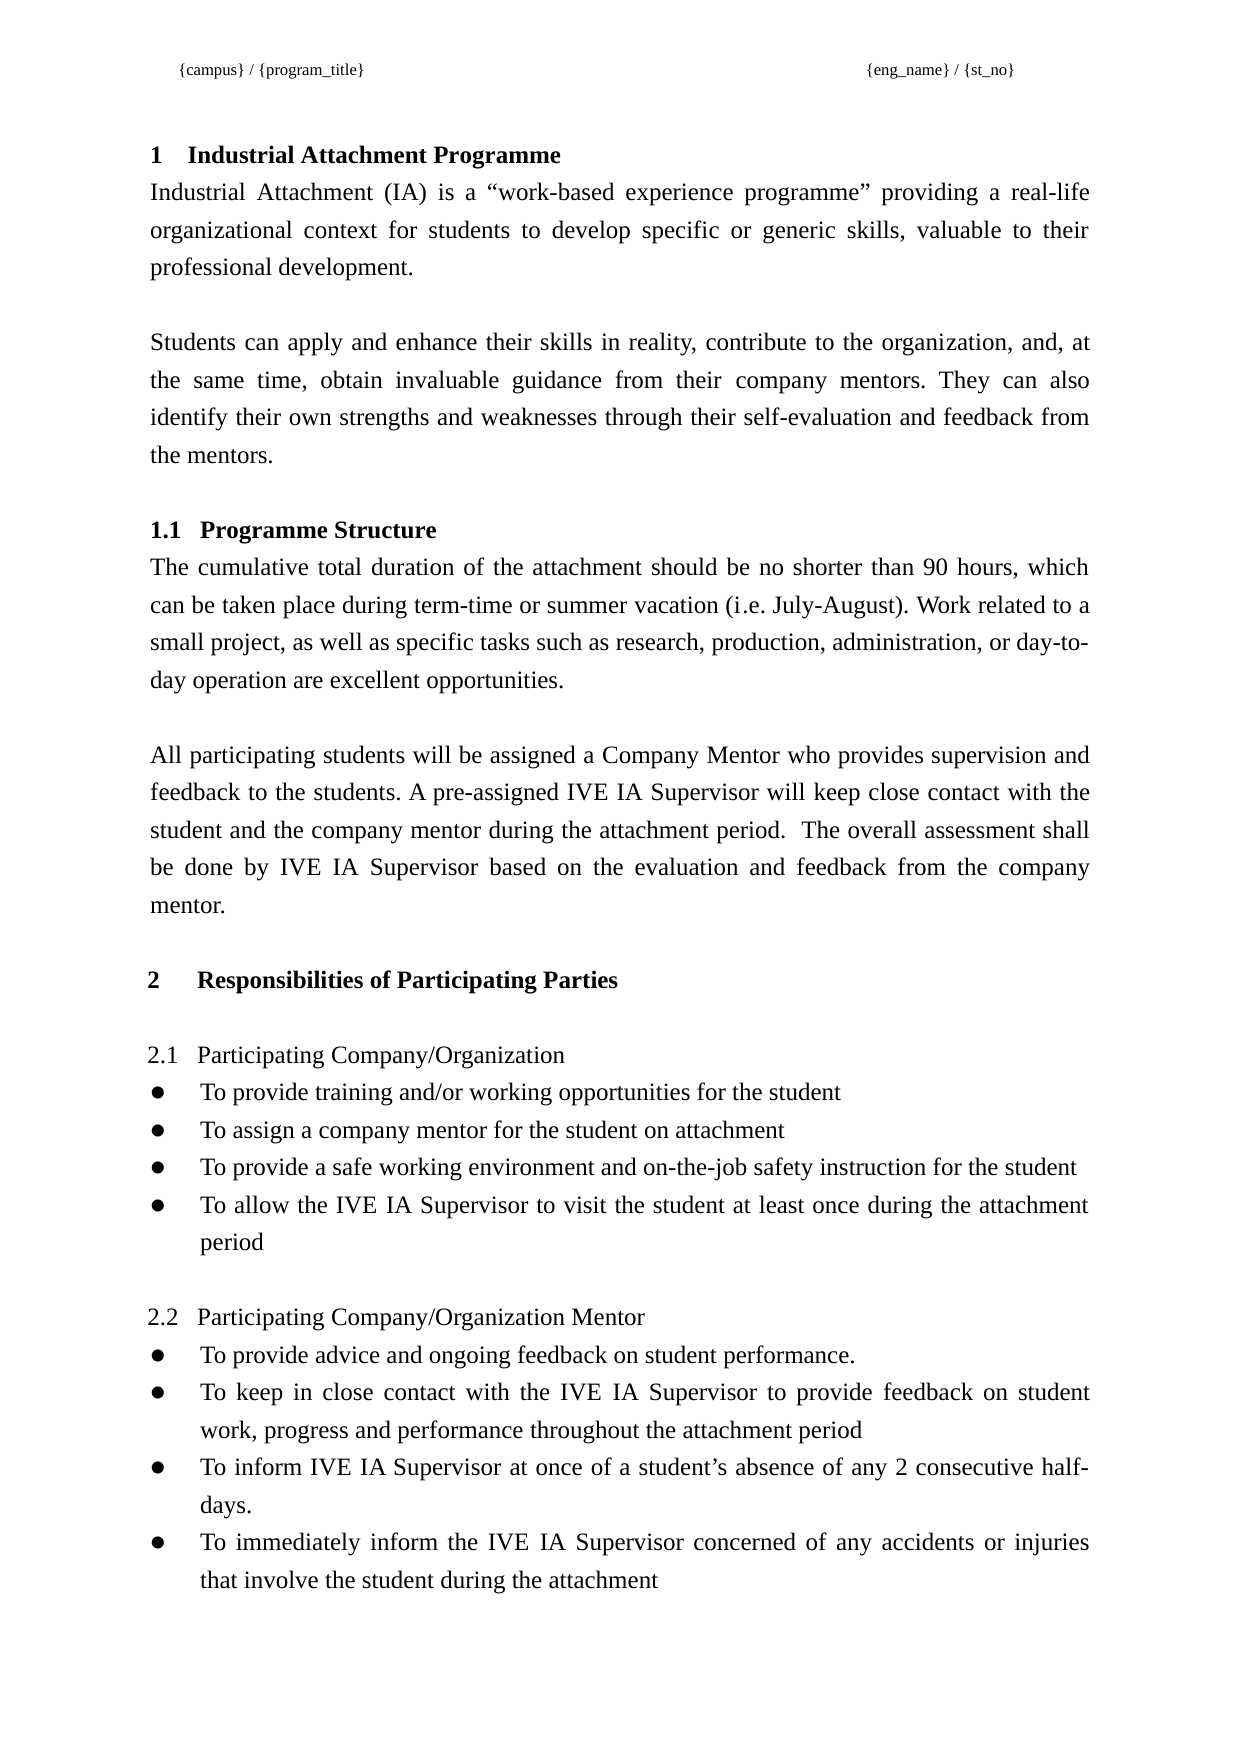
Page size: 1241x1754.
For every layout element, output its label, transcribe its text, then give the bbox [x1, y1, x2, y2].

list To provide training and/or working opportunities for the student [150, 1073, 1090, 1110]
list To inform IVE IA Supervisor at once of a student’s absence of any 2 consecutive half-days. [150, 1448, 1090, 1523]
text 2.2 Participating Company/Organization Mentor [147, 1298, 1090, 1335]
text The cumulative total duration of the attachment should be no shorter than 90 hours, which can be taken place during term-time or summer vacation (i.e. July-August). Work related to a small project, as well as specific tasks such as research, production, administration, or day-to-day operation are excellent opportunities. All participating students will be assigned a Company Mentor who provides supervision and feedback to the students. A pre-assigned IVE IA Supervisor will keep close contact with the student and the company mentor during the attachment period. The overall assessment shall be done by IVE IA Supervisor based on the evaluation and feedback from the company mentor. [150, 548, 1090, 923]
list To allow the IVE IA Supervisor to visit the student at least once during the attachment period [150, 1185, 1090, 1260]
text Industrial Attachment (IA) is a “work-based experience programme” providing a real-life organizational context for students to develop specific or generic skills, valuable to their professional development. Students can apply and enhance their skills in reality, contribute to the organization, and, at the same time, obtain invaluable guidance from their company mentors. They can also identify their own strengths and weaknesses through their self-evaluation and feedback from the mentors. [150, 173, 1090, 473]
text 2 Responsibilities of Participating Parties [147, 960, 1090, 998]
text 2.1 Participating Company/Organization [147, 1035, 1090, 1073]
text 1 Industrial Attachment Programme [150, 135, 1090, 173]
list To provide a safe working environment and on-the-job safety instruction for the student [150, 1148, 1090, 1185]
text 1.1 Programme Structure [150, 510, 1090, 548]
list To immediately inform the IVE IA Supervisor concerned of any accidents or injuries that involve the student during the attachment [150, 1523, 1090, 1598]
list To keep in close contact with the IVE IA Supervisor to provide feedback on student work, progress and performance throughout the attachment period [150, 1373, 1090, 1448]
list To provide advice and ongoing feedback on student performance. [150, 1335, 1090, 1373]
list To assign a company mentor for the student on attachment [150, 1110, 1090, 1148]
